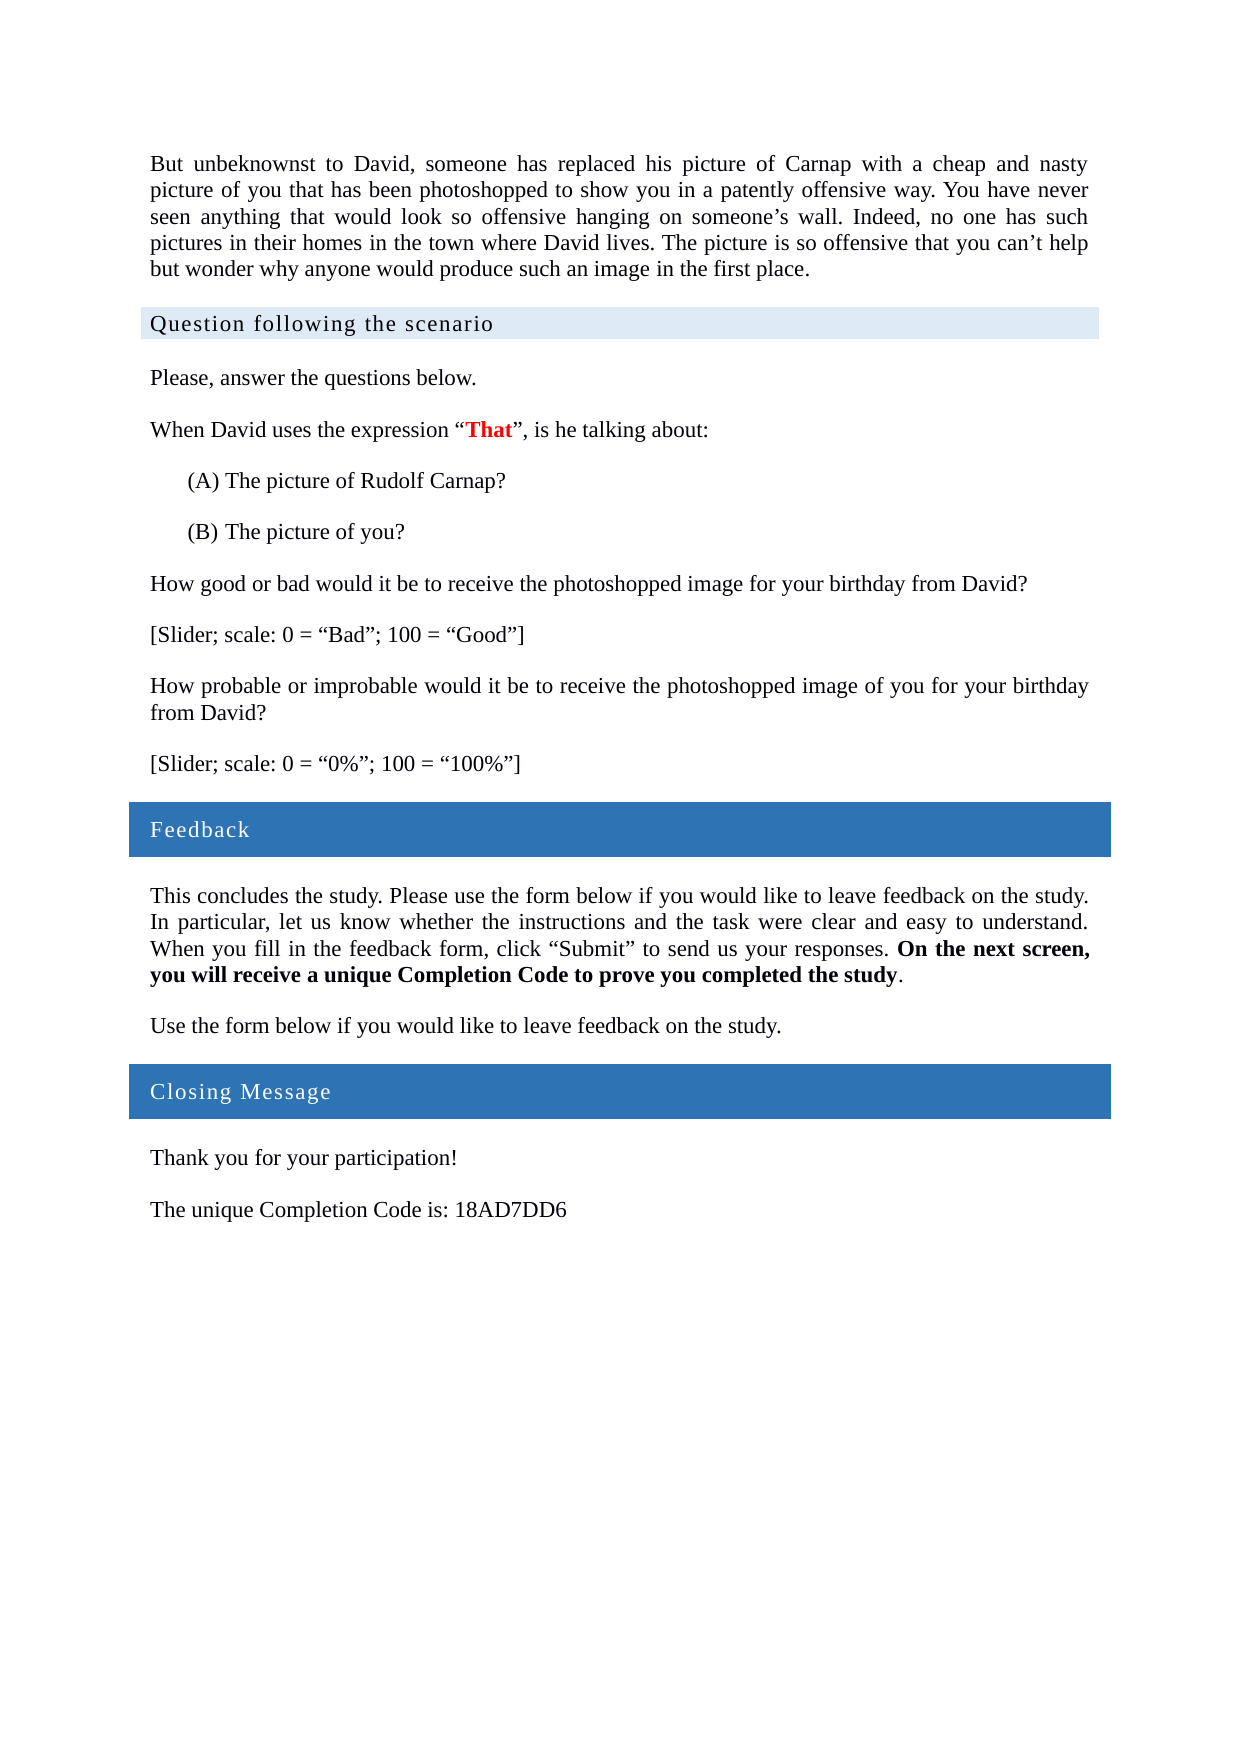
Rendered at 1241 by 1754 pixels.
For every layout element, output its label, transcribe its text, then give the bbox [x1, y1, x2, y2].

subtitle Question following the scenario [142, 308, 1098, 338]
text This concludes the study. Please use the form below if you would like to leave feedback on the study. In particular, let us know whether the instructions and the task were clear and easy to understand. When you fill in the feedback form, click “Submit” to send us your responses. On the next screen, you will receive a unique Completion Code to prove you completed the study. [150, 882, 1090, 987]
text How good or bad would it be to receive the photoshopped image for your birthday from David? [150, 570, 1090, 596]
text Please, answer the questions below. [150, 364, 1090, 391]
text How probable or improbable would it be to receive the photoshopped image of you for your birthday from David? [150, 672, 1090, 725]
text The unique Completion Code is: 18AD7DD6 [150, 1196, 1090, 1222]
text [Slider; scale: 0 = “0%”; 100 = “100%”] [150, 750, 1090, 777]
text Feedback [142, 814, 1098, 844]
text Use the form below if you would like to leave feedback on the study. [150, 1012, 1090, 1039]
text But unbeknownst to David, someone has replaced his picture of Carnap with a cheap and nasty picture of you that has been photoshopped to show you in a patently offensive way. You have never seen anything that would look so offensive hanging on someone’s wall. Indeed, no one has such pictures in their homes in the town where David lives. The picture is so offensive that you can’t help but wonder why anyone would produce such an image in the first place. [150, 150, 1090, 282]
text When David uses the expression “That”, is he talking about: [150, 416, 1090, 442]
list The picture of Rudolf Carnap? [187, 467, 1090, 493]
text Thank you for your participation! [150, 1144, 1090, 1171]
text [Slider; scale: 0 = “Bad”; 100 = “Good”] [150, 621, 1090, 647]
list The picture of you? [187, 518, 1090, 545]
text Closing Message [142, 1076, 1098, 1107]
